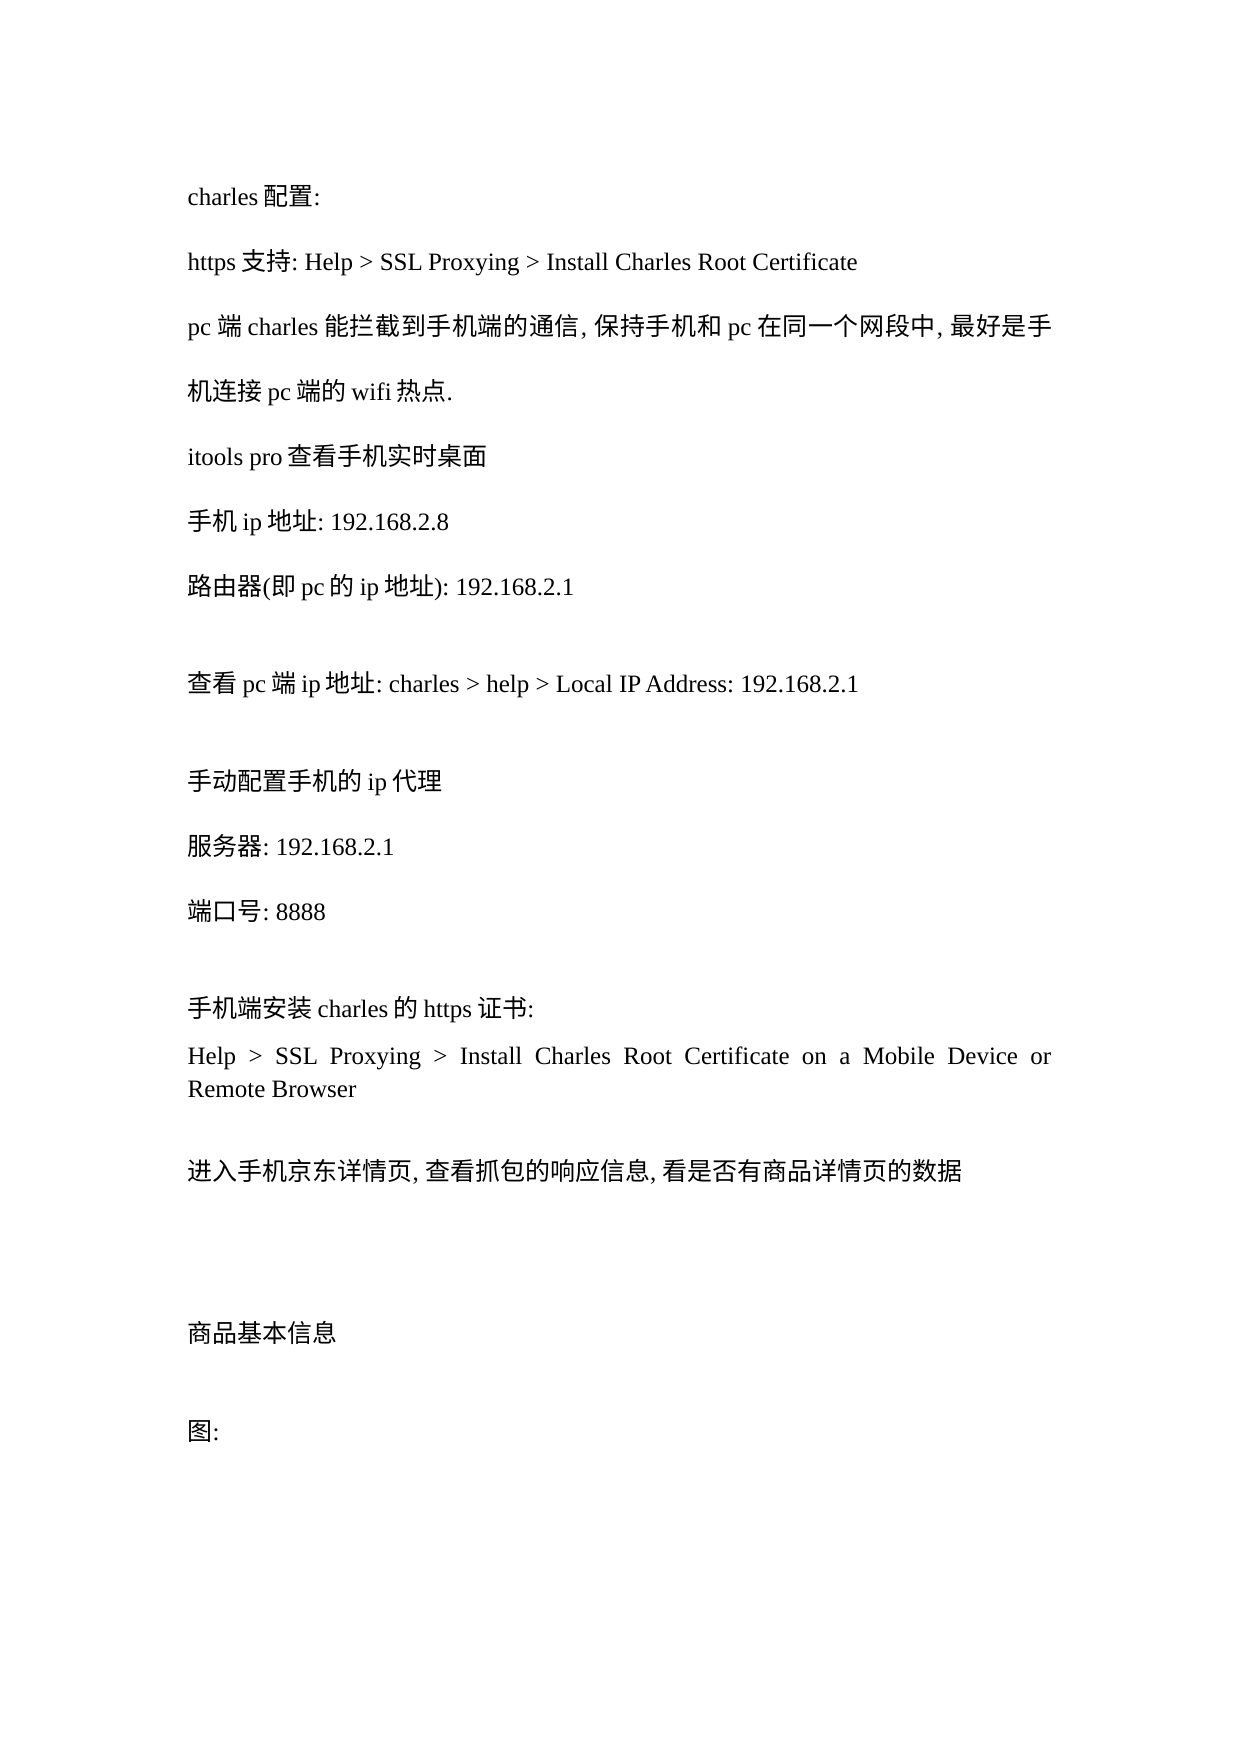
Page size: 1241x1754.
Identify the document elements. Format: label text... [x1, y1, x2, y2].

text 进入手机京东详情页, 查看抓包的响应信息, 看是否有商品详情页的数据 [187, 1137, 1053, 1202]
text 端口号: 8888 [187, 877, 1053, 942]
text charles配置: [187, 162, 1053, 227]
text 手动配置手机的ip代理 [187, 747, 1053, 812]
text 商品基本信息 [187, 1299, 1053, 1364]
text https支持: Help > SSL Proxying > Install Charles Root Certificate [187, 227, 1053, 292]
text 路由器(即pc的ip地址): 192.168.2.1 [187, 552, 1053, 617]
text 图: [187, 1397, 1053, 1462]
text 手机端安装charles的https证书: [187, 974, 1053, 1039]
text 手机ip地址: 192.168.2.8 [187, 487, 1053, 552]
text itools pro查看手机实时桌面 [187, 422, 1053, 487]
text pc端charles能拦截到手机端的通信, 保持手机和pc在同一个网段中, 最好是手机连接pc端的wifi热点. [187, 292, 1053, 422]
text Help > SSL Proxying > Install Charles Root Certificate on a Mobile Device or Remote Browser [187, 1039, 1053, 1104]
text 查看pc端ip地址: charles > help > Local IP Address: 192.168.2.1 [187, 649, 1053, 714]
text 服务器: 192.168.2.1 [187, 812, 1053, 877]
